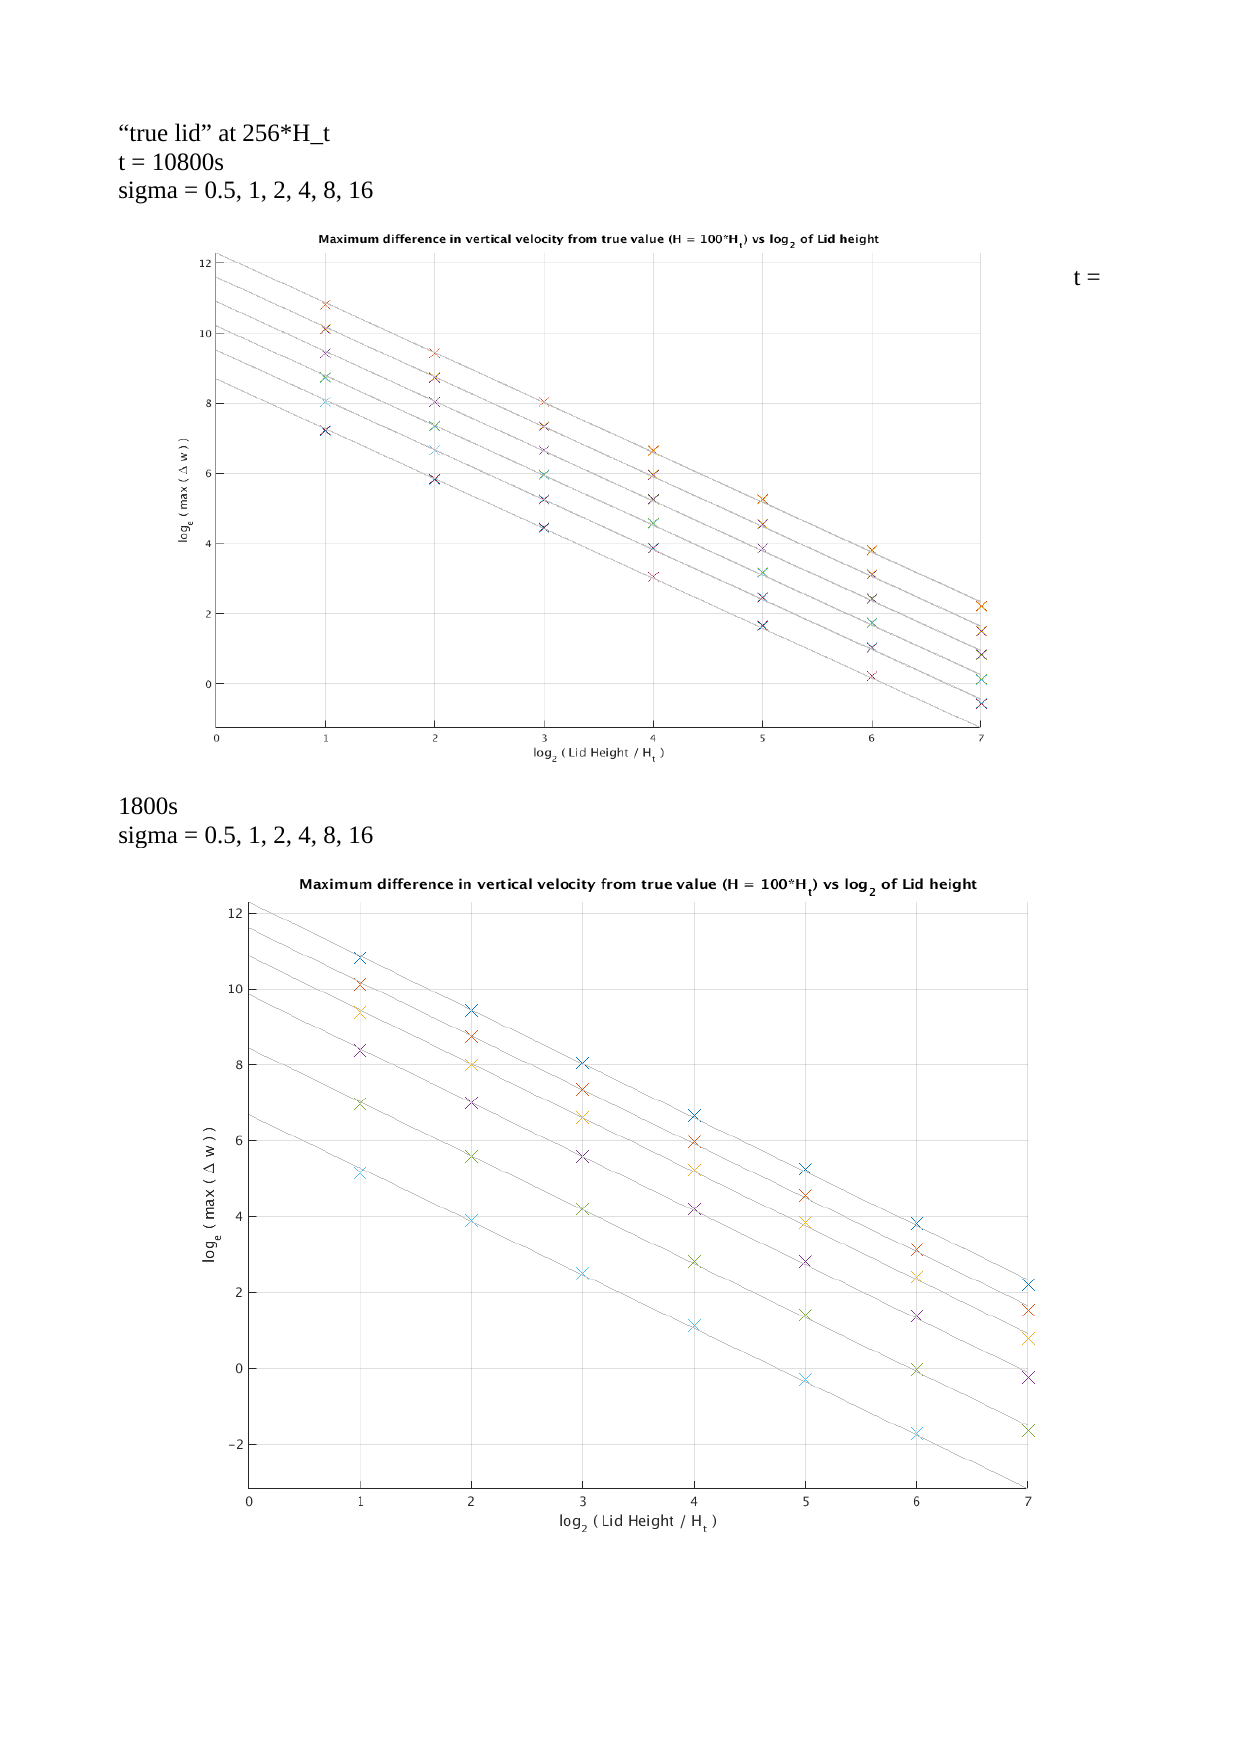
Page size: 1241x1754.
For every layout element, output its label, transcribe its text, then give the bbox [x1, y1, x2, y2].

text sigma = 0.5, 1, 2, 4, 8, 16 [118, 820, 1122, 848]
text sigma = 0.5, 1, 2, 4, 8, 16 [118, 176, 1122, 204]
text t = 10800s [118, 147, 1122, 176]
picture [88, 209, 1074, 792]
text “true lid” at 256*H_t [118, 118, 1122, 147]
picture [118, 848, 1123, 1567]
